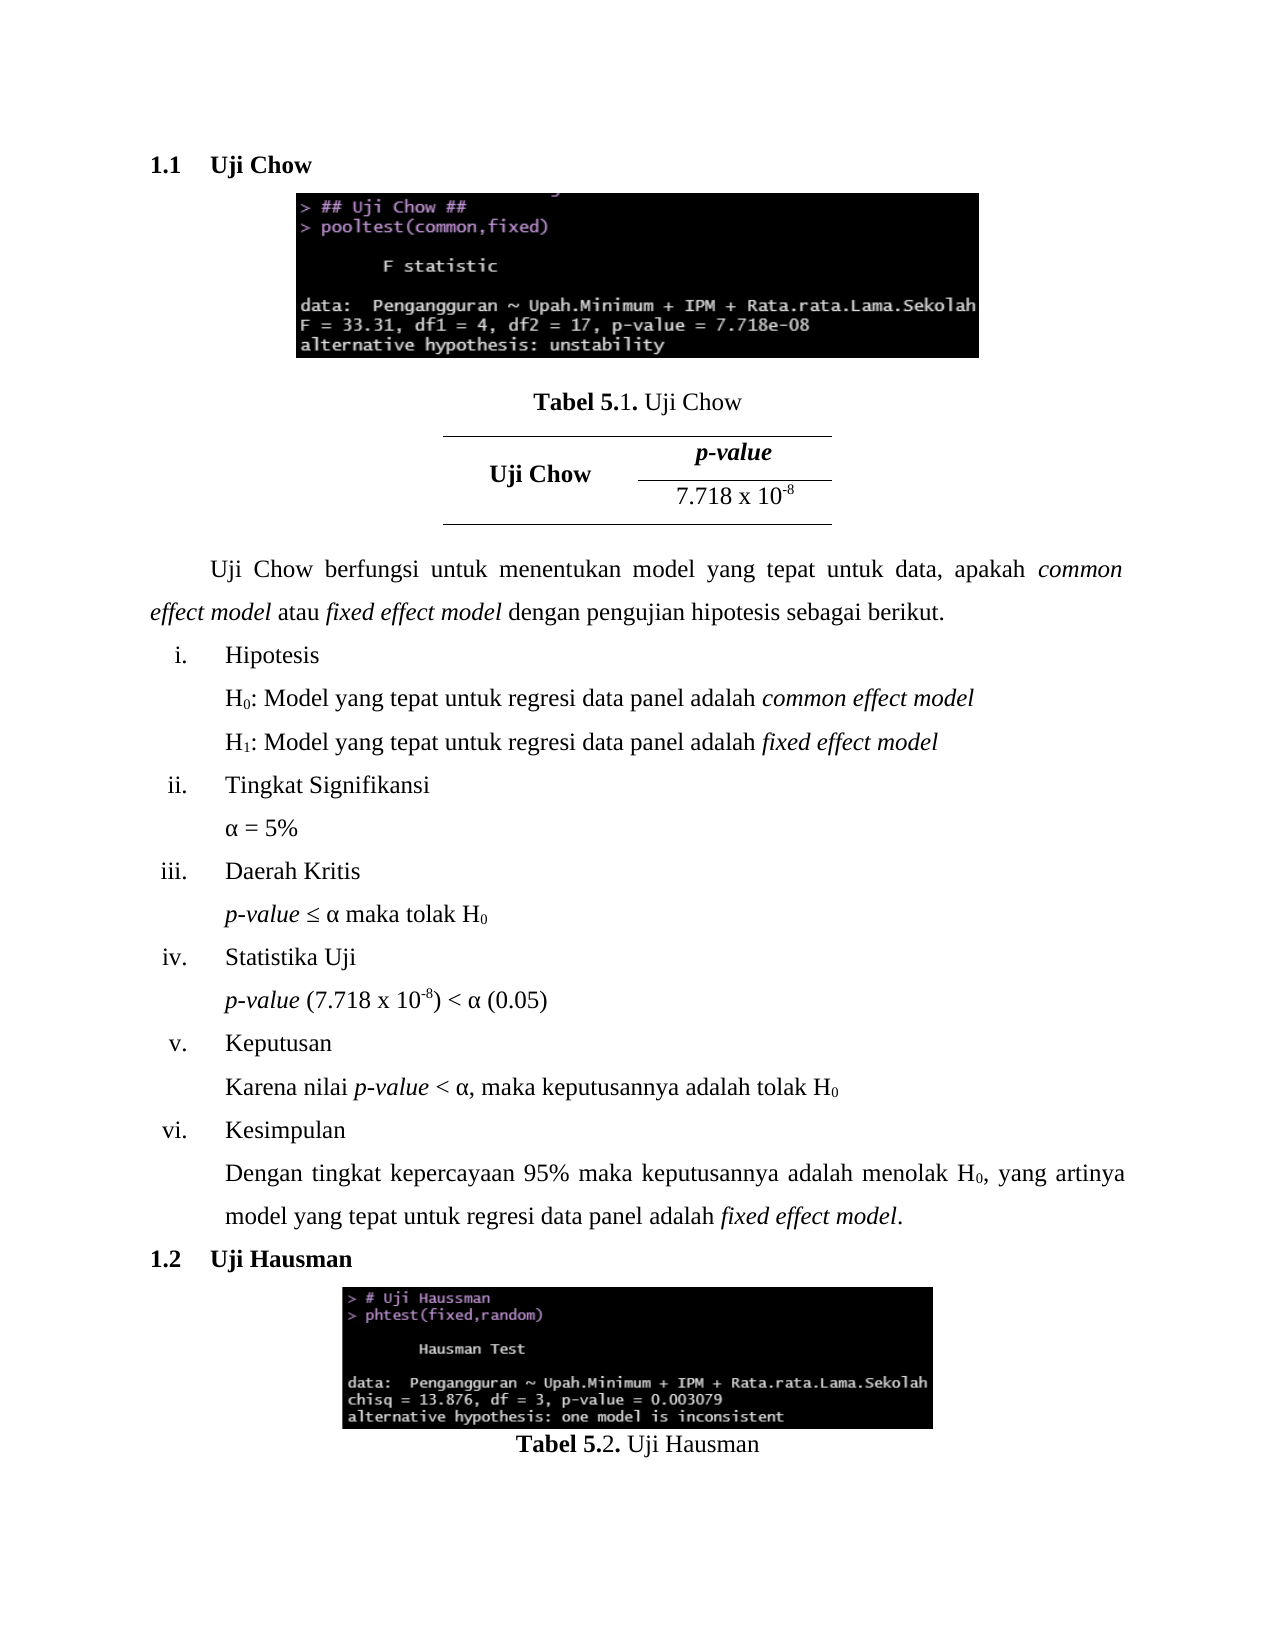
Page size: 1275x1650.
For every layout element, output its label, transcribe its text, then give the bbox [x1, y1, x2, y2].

list p-value ≤ α maka tolak H0 [225, 899, 1125, 928]
list Keputusan [187, 1028, 1125, 1057]
table_header p-value [638, 437, 832, 480]
list p-value (7.718 x 10-8) < α (0.05) [225, 985, 1125, 1014]
subtitle Uji Chow [150, 150, 1125, 179]
text Tabel 5.1. Uji Chow [150, 387, 1125, 415]
list α = 5% [225, 813, 1125, 842]
table_cell 7.718 x 10-8 [638, 481, 832, 524]
list Dengan tingkat kepercayaan 95% maka keputusannya adalah menolak H0, yang artinya model yang tepat untuk regresi data panel adalah fixed effect model. [225, 1158, 1125, 1230]
list Karena nilai p-value < α, maka keputusannya adalah tolak H0 [225, 1072, 1125, 1100]
list Kesimpulan [187, 1115, 1125, 1143]
list Hipotesis [187, 640, 1125, 669]
list Daerah Kritis [187, 856, 1125, 885]
list H0: Model yang tepat untuk regresi data panel adalah common effect model [225, 683, 1125, 712]
picture [342, 1287, 933, 1429]
list Statistika Uji [187, 942, 1125, 971]
list H1: Model yang tepat untuk regresi data panel adalah fixed effect model [225, 727, 1125, 755]
table_header Uji Chow [443, 437, 637, 524]
list Tingkat Signifikansi [187, 770, 1125, 798]
subtitle Uji Hausman [150, 1244, 1125, 1273]
picture [296, 193, 979, 358]
text Uji Chow berfungsi untuk menentukan model yang tepat untuk data, apakah common effect model atau fixed effect model dengan pengujian hipotesis sebagai berikut. [150, 554, 1125, 626]
